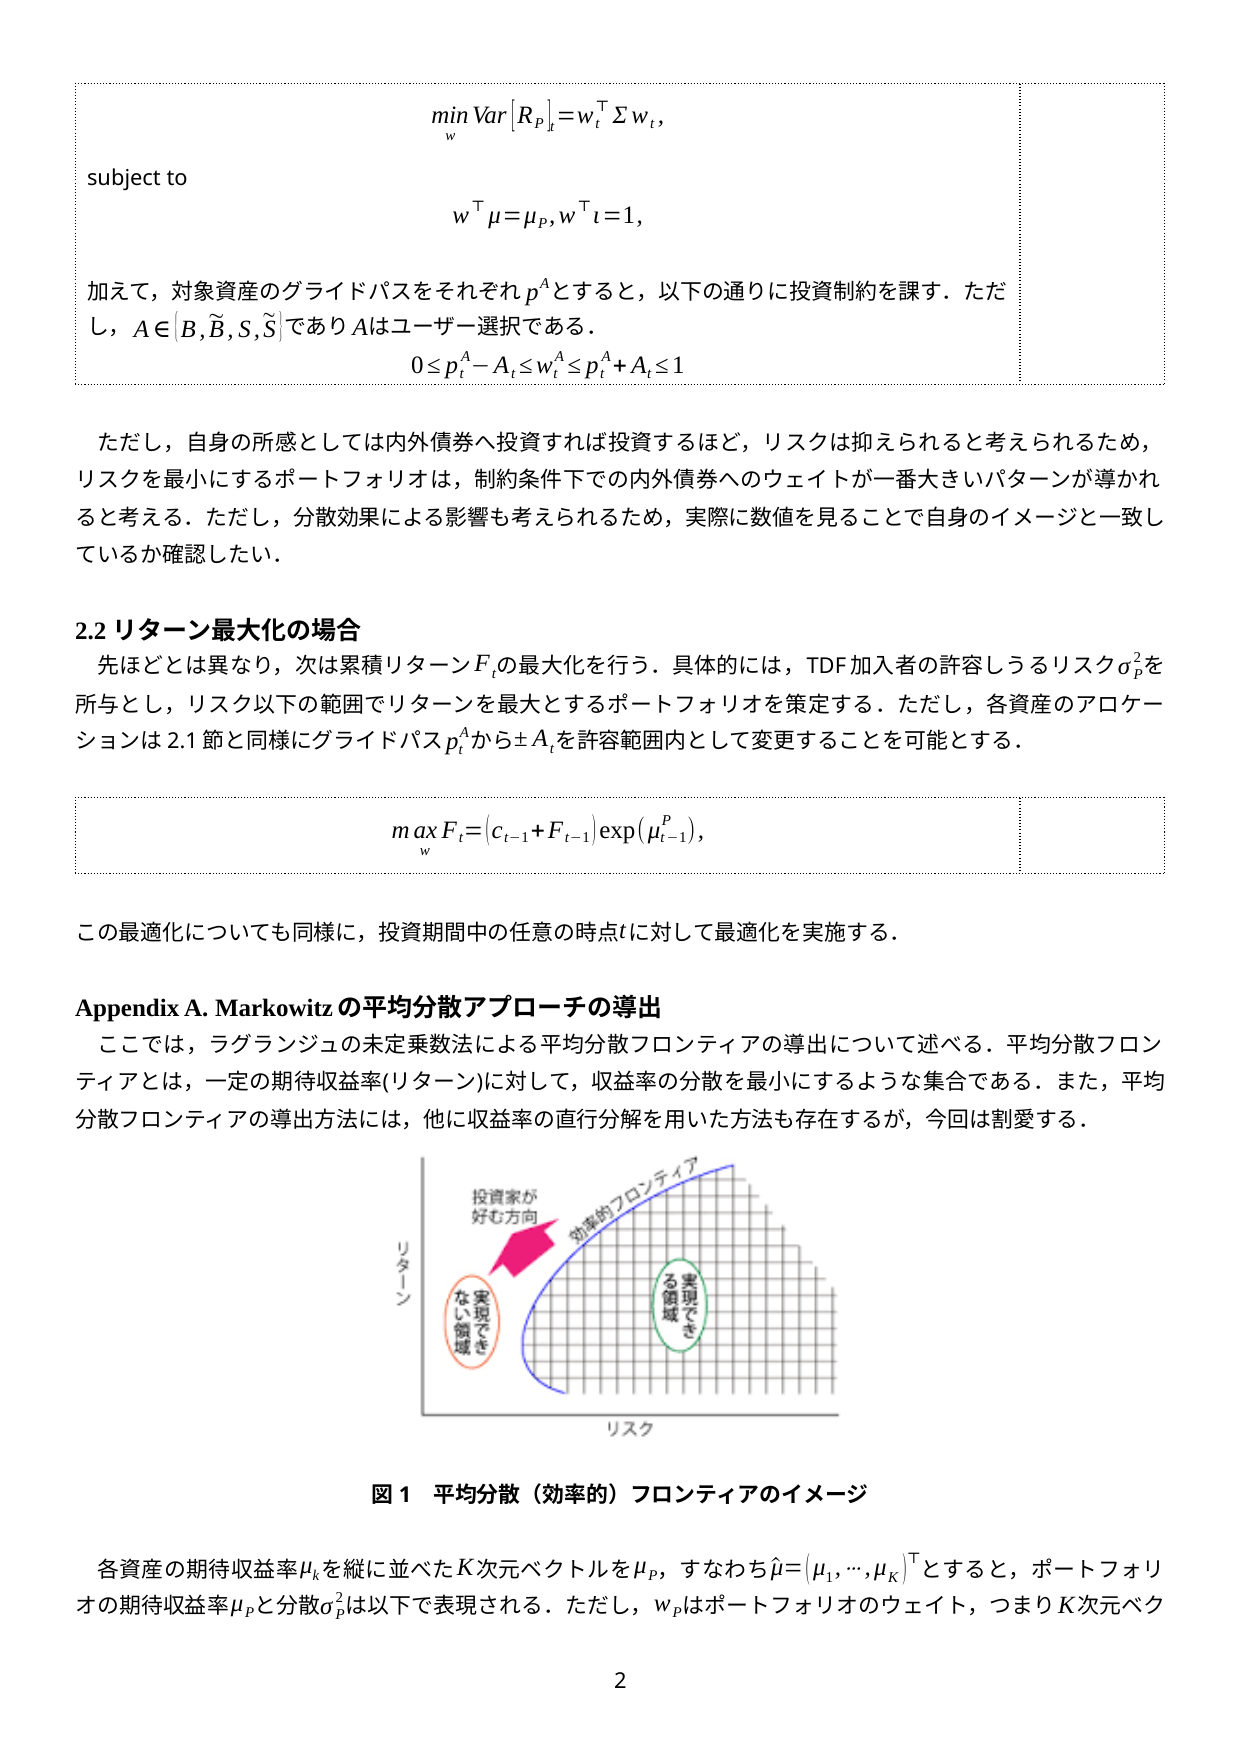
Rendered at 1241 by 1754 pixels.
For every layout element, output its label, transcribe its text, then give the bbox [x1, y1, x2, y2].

table_header [76, 797, 1020, 873]
table_header [1020, 83, 1165, 383]
text ただし，自身の所感としては内外債券へ投資すれば投資するほど，リスクは抑えられると考えられるため，リスクを最小にするポートフォリオは，制約条件下での内外債券へのウェイトが一番大きいパターンが導かれると考える．ただし，分散効果による影響も考えられるため，実際に数値を見ることで自身のイメージと一致しているか確認したい． [75, 422, 1165, 572]
text この最適化についても同様に，投資期間中の任意の時点に対して最適化を実施する． [75, 912, 1165, 949]
picture [355, 1136, 907, 1446]
table_header subject to 加えて，対象資産のグライドパスをそれぞれとすると，以下の通りに投資制約を課す．ただし，でありはユーザー選択である． [76, 83, 1020, 383]
table_header [1020, 797, 1165, 873]
subtitle Markowitzの平均分散アプローチの導出 [75, 987, 1165, 1024]
subtitle リターン最大化の場合 [75, 609, 1165, 647]
text 先ほどとは異なり，次は累積リターンの最大化を行う．具体的には，TDF加入者の許容しうるリスクを所与とし，リスク以下の範囲でリターンを最大とするポートフォリオを策定する．ただし，各資産のアロケーションは2.1節と同様にグライドパスからを許容範囲内として変更することを可能とする． [75, 647, 1165, 759]
text ここでは，ラグランジュの未定乗数法による平均分散フロンティアの導出について述べる．平均分散フロンティアとは，一定の期待収益率(リターン)に対して，収益率の分散を最小にするような集合である．また，平均分散フロンティアの導出方法には，他に収益率の直行分解を用いた方法も存在するが，今回は割愛する． [75, 1024, 1165, 1137]
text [75, 1549, 1165, 1624]
